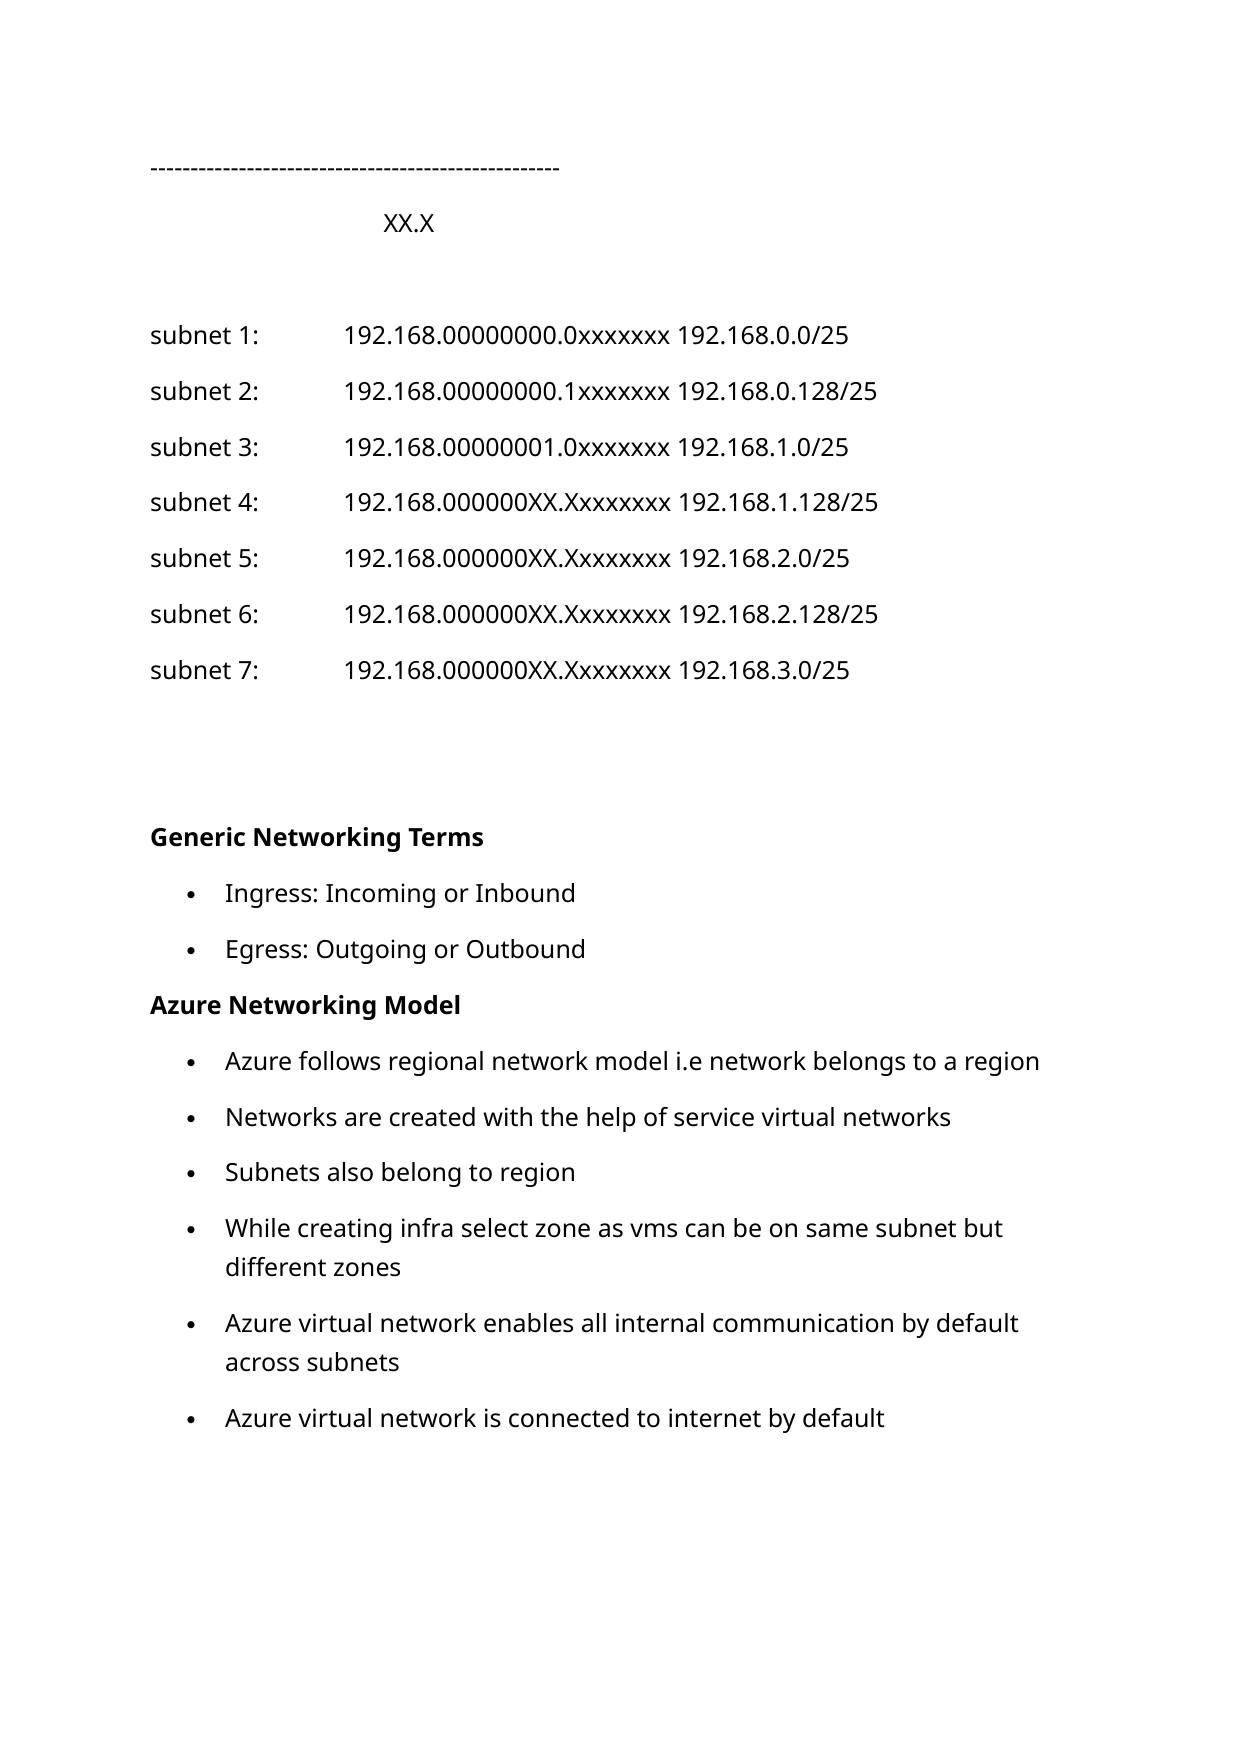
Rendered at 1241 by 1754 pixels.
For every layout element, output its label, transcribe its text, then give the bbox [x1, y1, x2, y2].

list Azure virtual network enables all internal communication by default across subnets [187, 1306, 1090, 1379]
list Azure follows regional network model i.e network belongs to a region [187, 1043, 1090, 1077]
text Azure Networking Model [150, 987, 1090, 1022]
list Azure virtual network is connected to internet by default [187, 1401, 1090, 1435]
text subnet 3: 192.168.00000001.0xxxxxxx 192.168.1.0/25 [150, 429, 1090, 463]
text Generic Networking Terms [150, 820, 1090, 854]
text subnet 5: 192.168.000000XX.Xxxxxxxx 192.168.2.0/25 [150, 541, 1090, 575]
list Ingress: Incoming or Inbound [187, 876, 1090, 910]
text subnet 2: 192.168.00000000.1xxxxxxx 192.168.0.128/25 [150, 373, 1090, 407]
text subnet 6: 192.168.000000XX.Xxxxxxxx 192.168.2.128/25 [150, 597, 1090, 631]
text subnet 4: 192.168.000000XX.Xxxxxxxx 192.168.1.128/25 [150, 485, 1090, 519]
list Egress: Outgoing or Outbound [187, 932, 1090, 966]
text subnet 1: 192.168.00000000.0xxxxxxx 192.168.0.0/25 [150, 317, 1090, 352]
list Networks are created with the help of service virtual networks [187, 1099, 1090, 1133]
text --------------------------------------------------- [150, 150, 1090, 184]
list While creating infra select zone as vms can be on same subnet but different zones [187, 1211, 1090, 1284]
text XX.X [150, 206, 1090, 240]
text subnet 7: 192.168.000000XX.Xxxxxxxx 192.168.3.0/25 [150, 652, 1090, 687]
list Subnets also belong to region [187, 1155, 1090, 1189]
